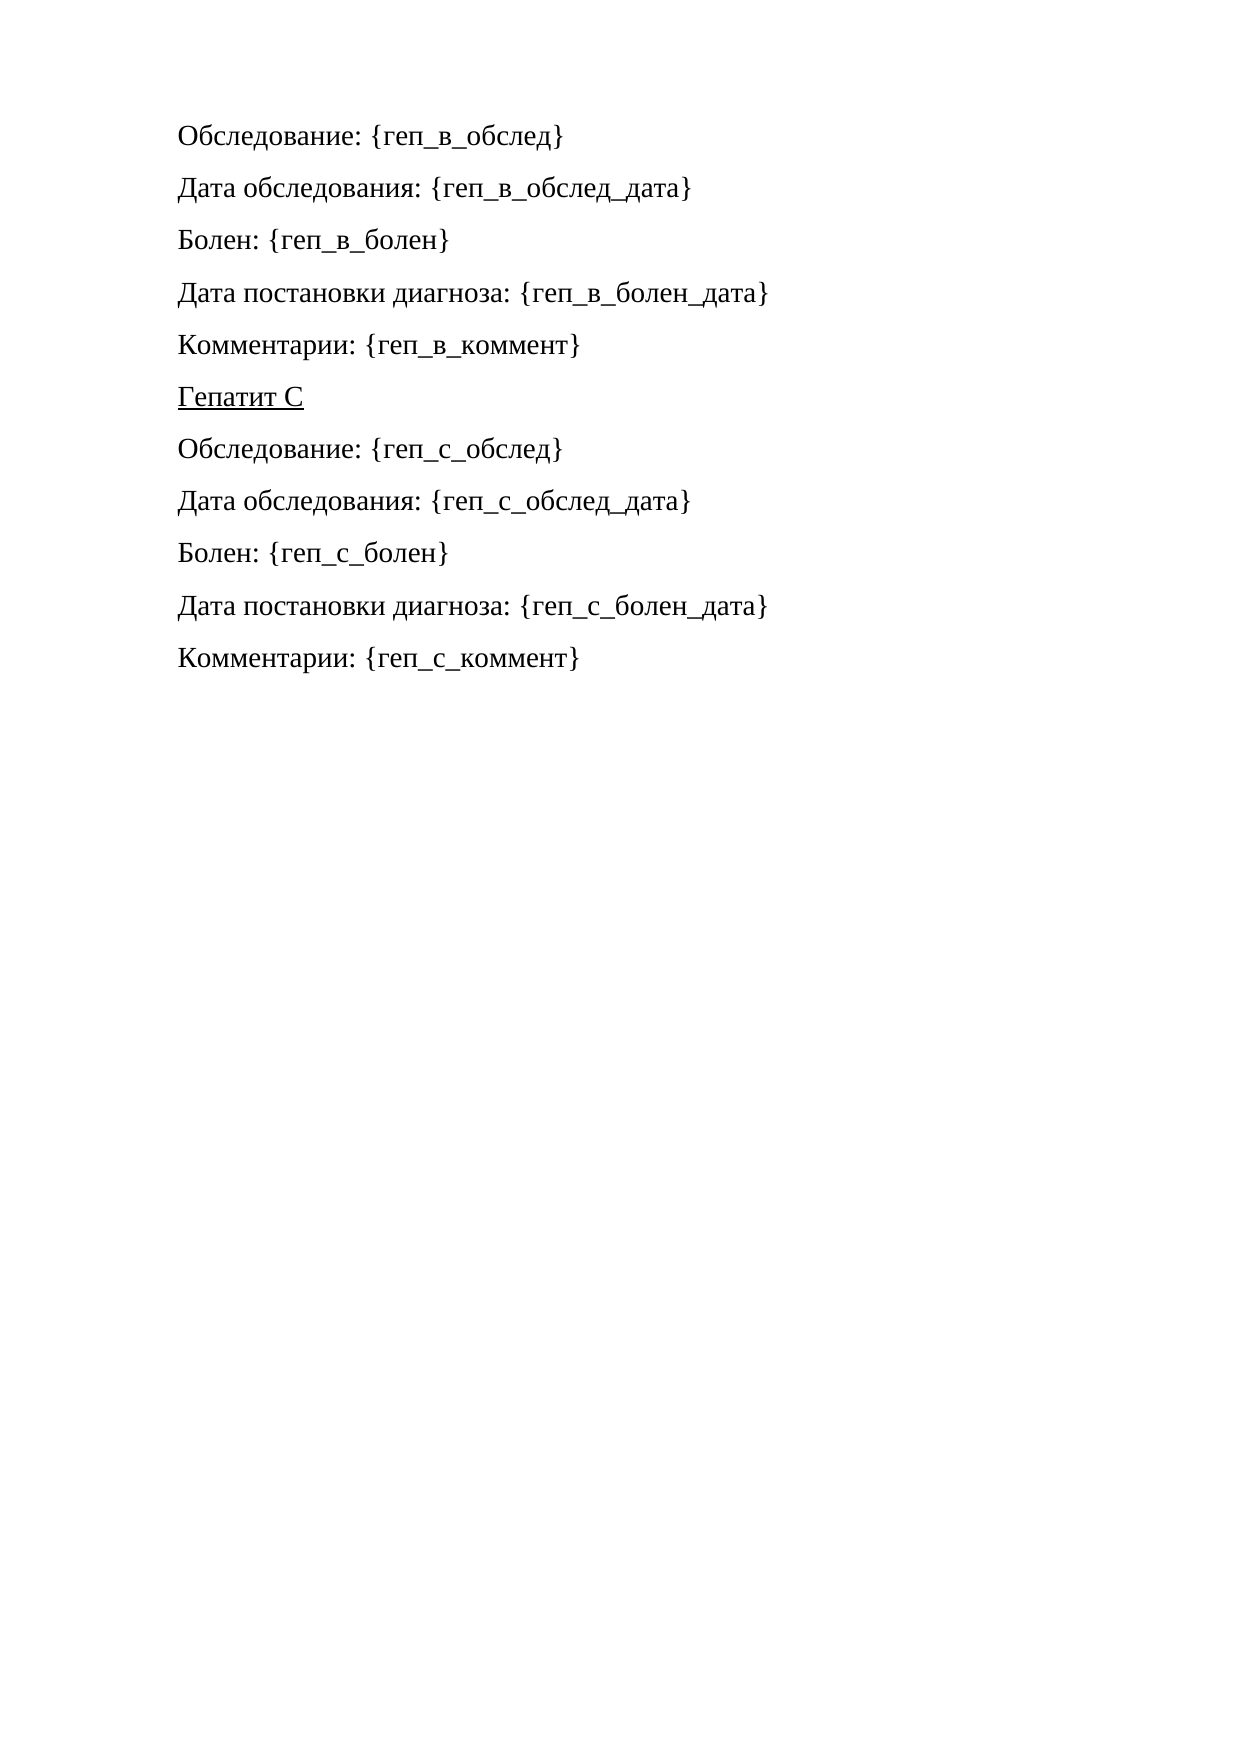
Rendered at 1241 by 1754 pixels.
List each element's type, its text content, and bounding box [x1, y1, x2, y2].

text Комментарии: {геп_с_коммент} [177, 640, 1152, 673]
text Дата обследования: {геп_в_обслед_дата} [177, 170, 1152, 204]
text Болен: {геп_с_болен} [177, 536, 1152, 569]
text Гепатит С [177, 379, 1152, 413]
text Обследование: {геп_с_обслед} [177, 431, 1152, 465]
text Дата постановки диагноза: {геп_в_болен_дата} [177, 275, 1152, 308]
text Дата обследования: {геп_с_обслед_дата} [177, 483, 1152, 517]
text Дата постановки диагноза: {геп_с_болен_дата} [177, 588, 1152, 621]
text Болен: {геп_в_болен} [177, 222, 1152, 256]
text Обследование: {геп_в_обслед} [177, 118, 1152, 152]
text Комментарии: {геп_в_коммент} [177, 327, 1152, 360]
